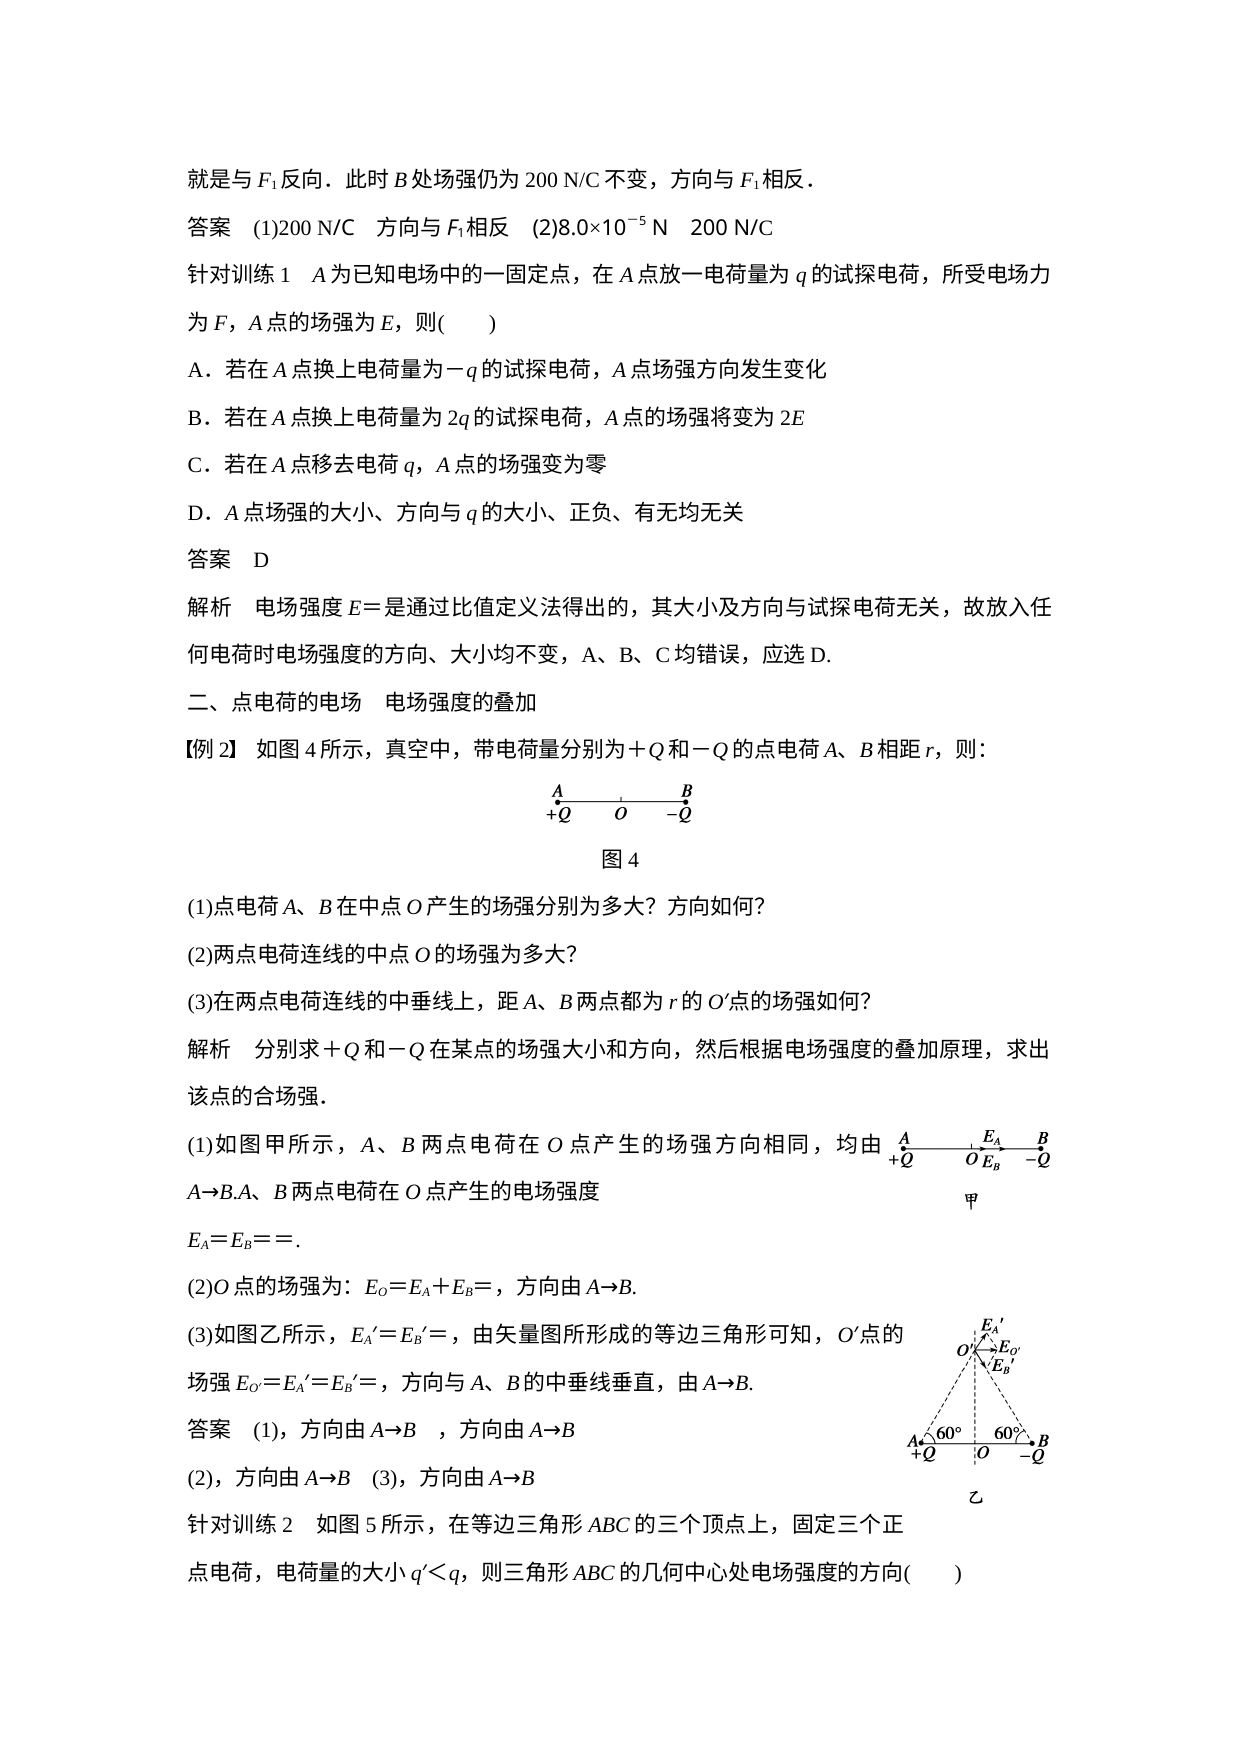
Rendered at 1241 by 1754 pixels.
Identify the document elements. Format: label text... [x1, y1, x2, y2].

picture [904, 1316, 1053, 1511]
text 答案 D [187, 542, 1053, 574]
text EA＝EB＝＝. [187, 1222, 1053, 1253]
text 答案 (1)200 N/C 方向与F1相反 (2)8.0×10－5 N 200 N/C [187, 209, 1053, 241]
text 例2 如图4所示，真空中，带电荷量分别为＋Q和－Q的点电荷A、B相距r，则： [187, 732, 1053, 764]
text A．若在A点换上电荷量为－q的试探电荷，A点场强方向发生变化 [187, 352, 1053, 384]
text 二、点电荷的电场 电场强度的叠加 [187, 684, 1053, 716]
text (1)如图甲所示，A、B两点电荷在O点产生的场强方向相同，均由A→B.A、B两点电荷在O点产生的电场强度 [187, 1127, 886, 1206]
picture [886, 1127, 1053, 1212]
text D．A点场强的大小、方向与q的大小、正负、有无均无关 [187, 494, 1053, 526]
text (1)点电荷A、B在中点O产生的场强分别为多大？方向如何？ [187, 889, 1053, 921]
text B．若在A点换上电荷量为2q的试探电荷，A点的场强将变为2E [187, 399, 1053, 431]
text 针对训练2 如图5所示，在等边三角形ABC的三个顶点上，固定三个正点电荷，电荷量的大小q′＜q，则三角形ABC的几何中心处电场强度的方向( ) [187, 1507, 1053, 1587]
text (2)两点电荷连线的中点O的场强为多大？ [187, 937, 1053, 968]
text (3)如图乙所示，EA′＝EB′＝，由矢量图所形成的等边三角形可知，O′点的场强EO′＝EA′＝EB′＝，方向与A、B的中垂线垂直，由A→B. [187, 1317, 904, 1396]
text (3)在两点电荷连线的中垂线上，距A、B两点都为r的O′点的场强如何？ [187, 984, 1053, 1016]
picture [542, 779, 698, 827]
text 图4 [187, 842, 1053, 873]
text (2)O点的场强为：EO＝EA＋EB＝，方向由A→B. [187, 1269, 1053, 1301]
text 解析 电场强度E＝是通过比值定义法得出的，其大小及方向与试探电荷无关，故放入任何电荷时电场强度的方向、大小均不变，A、B、C均错误，应选D. [187, 589, 1053, 669]
picture [229, 740, 235, 758]
text C．若在A点移去电荷q，A点的场强变为零 [187, 447, 1053, 479]
text 针对训练1 A为已知电场中的一固定点，在A点放一电荷量为q的试探电荷，所受电场力为F，A点的场强为E，则( ) [187, 257, 1053, 336]
picture [187, 740, 193, 758]
text 解析 分别求＋Q和－Q在某点的场强大小和方向，然后根据电场强度的叠加原理，求出该点的合场强． [187, 1032, 1053, 1111]
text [187, 162, 1053, 194]
text 答案 (1)，方向由A→B ，方向由A→B [187, 1412, 904, 1444]
text (2)，方向由A→B (3)，方向由A→B [187, 1460, 904, 1491]
